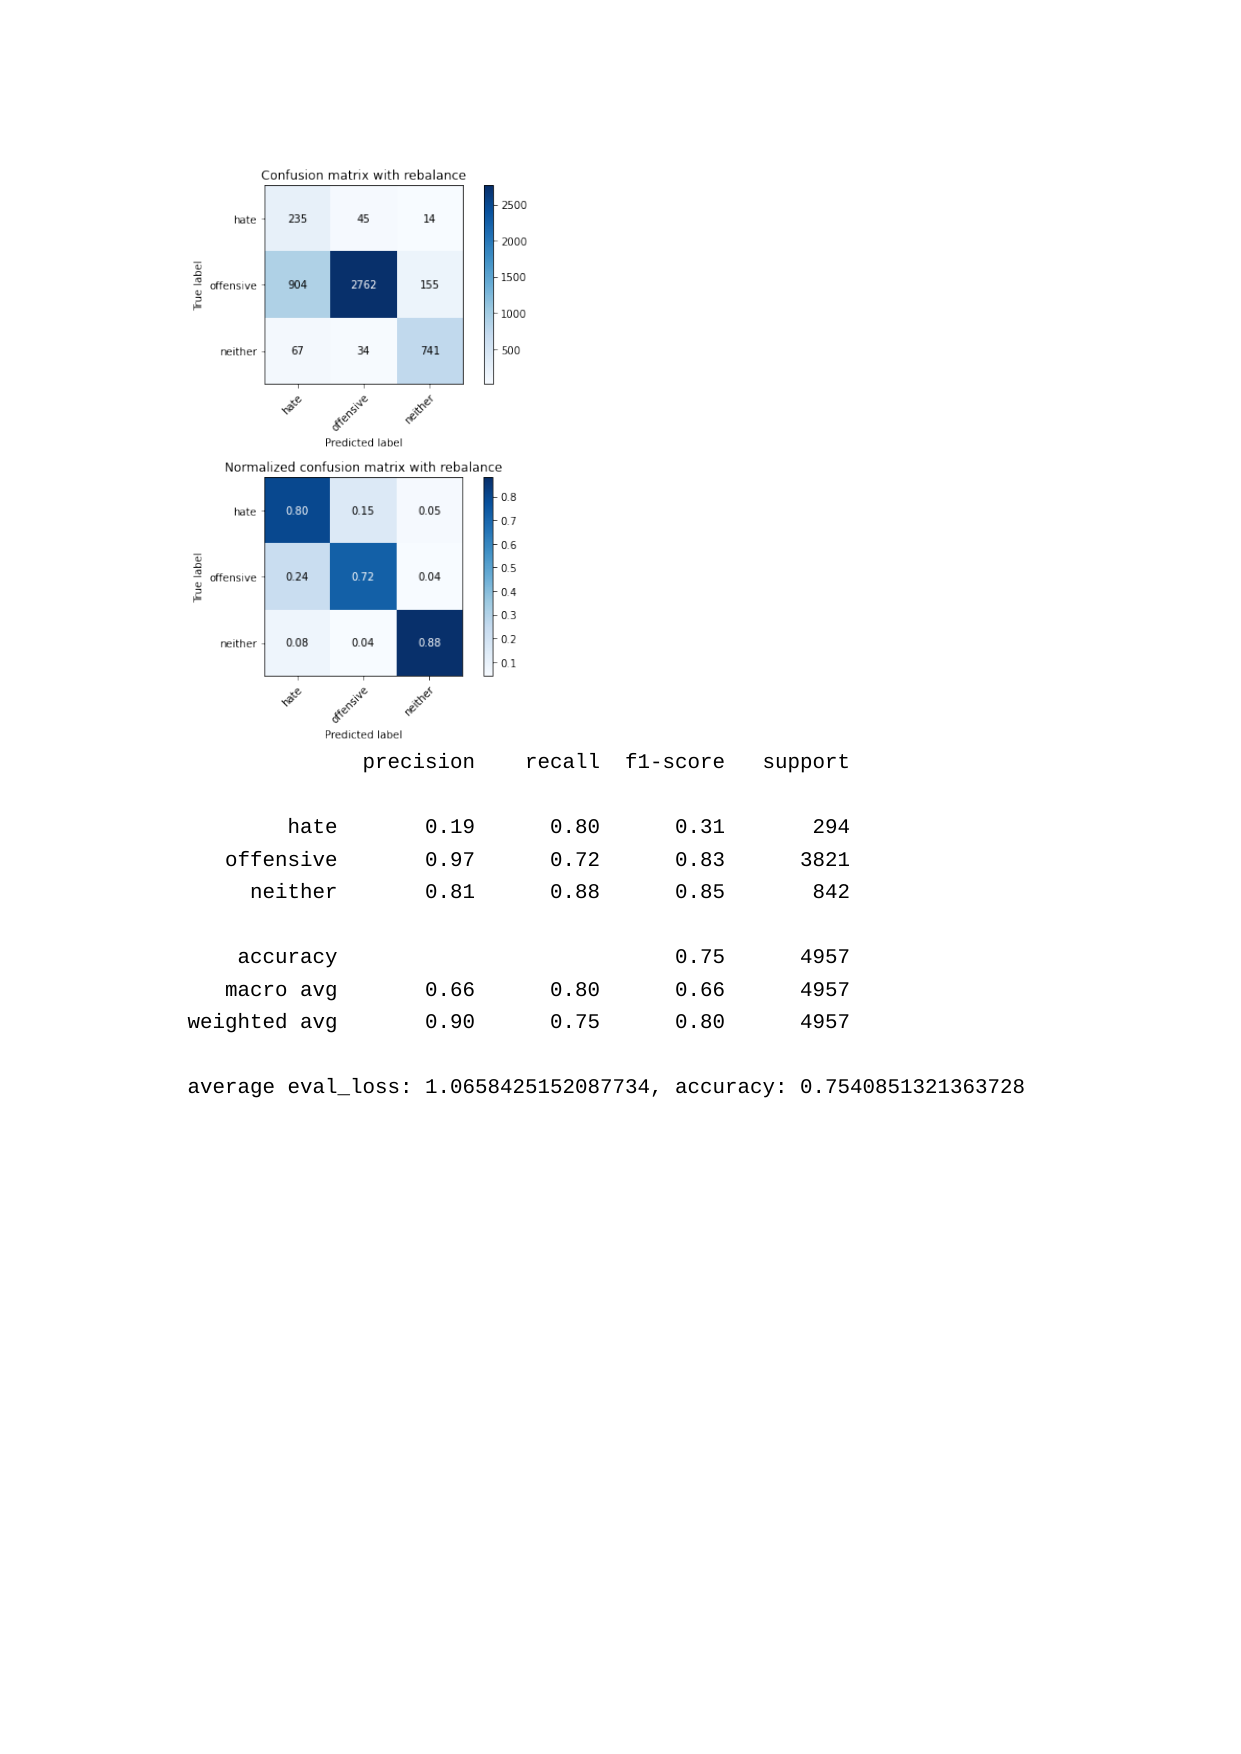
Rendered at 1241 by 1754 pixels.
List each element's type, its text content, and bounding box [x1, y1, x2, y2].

text weighted avg 0.90 0.75 0.80 4957 [187, 1007, 1053, 1039]
text accuracy 0.75 4957 [187, 942, 1053, 974]
text macro avg 0.66 0.80 0.66 4957 [187, 974, 1053, 1007]
text average eval_loss: 1.0658425152087734, accuracy: 0.7540851321363728 [187, 1072, 1053, 1104]
text precision recall f1-score support [187, 747, 1053, 779]
picture [187, 162, 534, 747]
text neither 0.81 0.88 0.85 842 [187, 877, 1053, 909]
text hate 0.19 0.80 0.31 294 [187, 812, 1053, 844]
text offensive 0.97 0.72 0.83 3821 [187, 844, 1053, 877]
